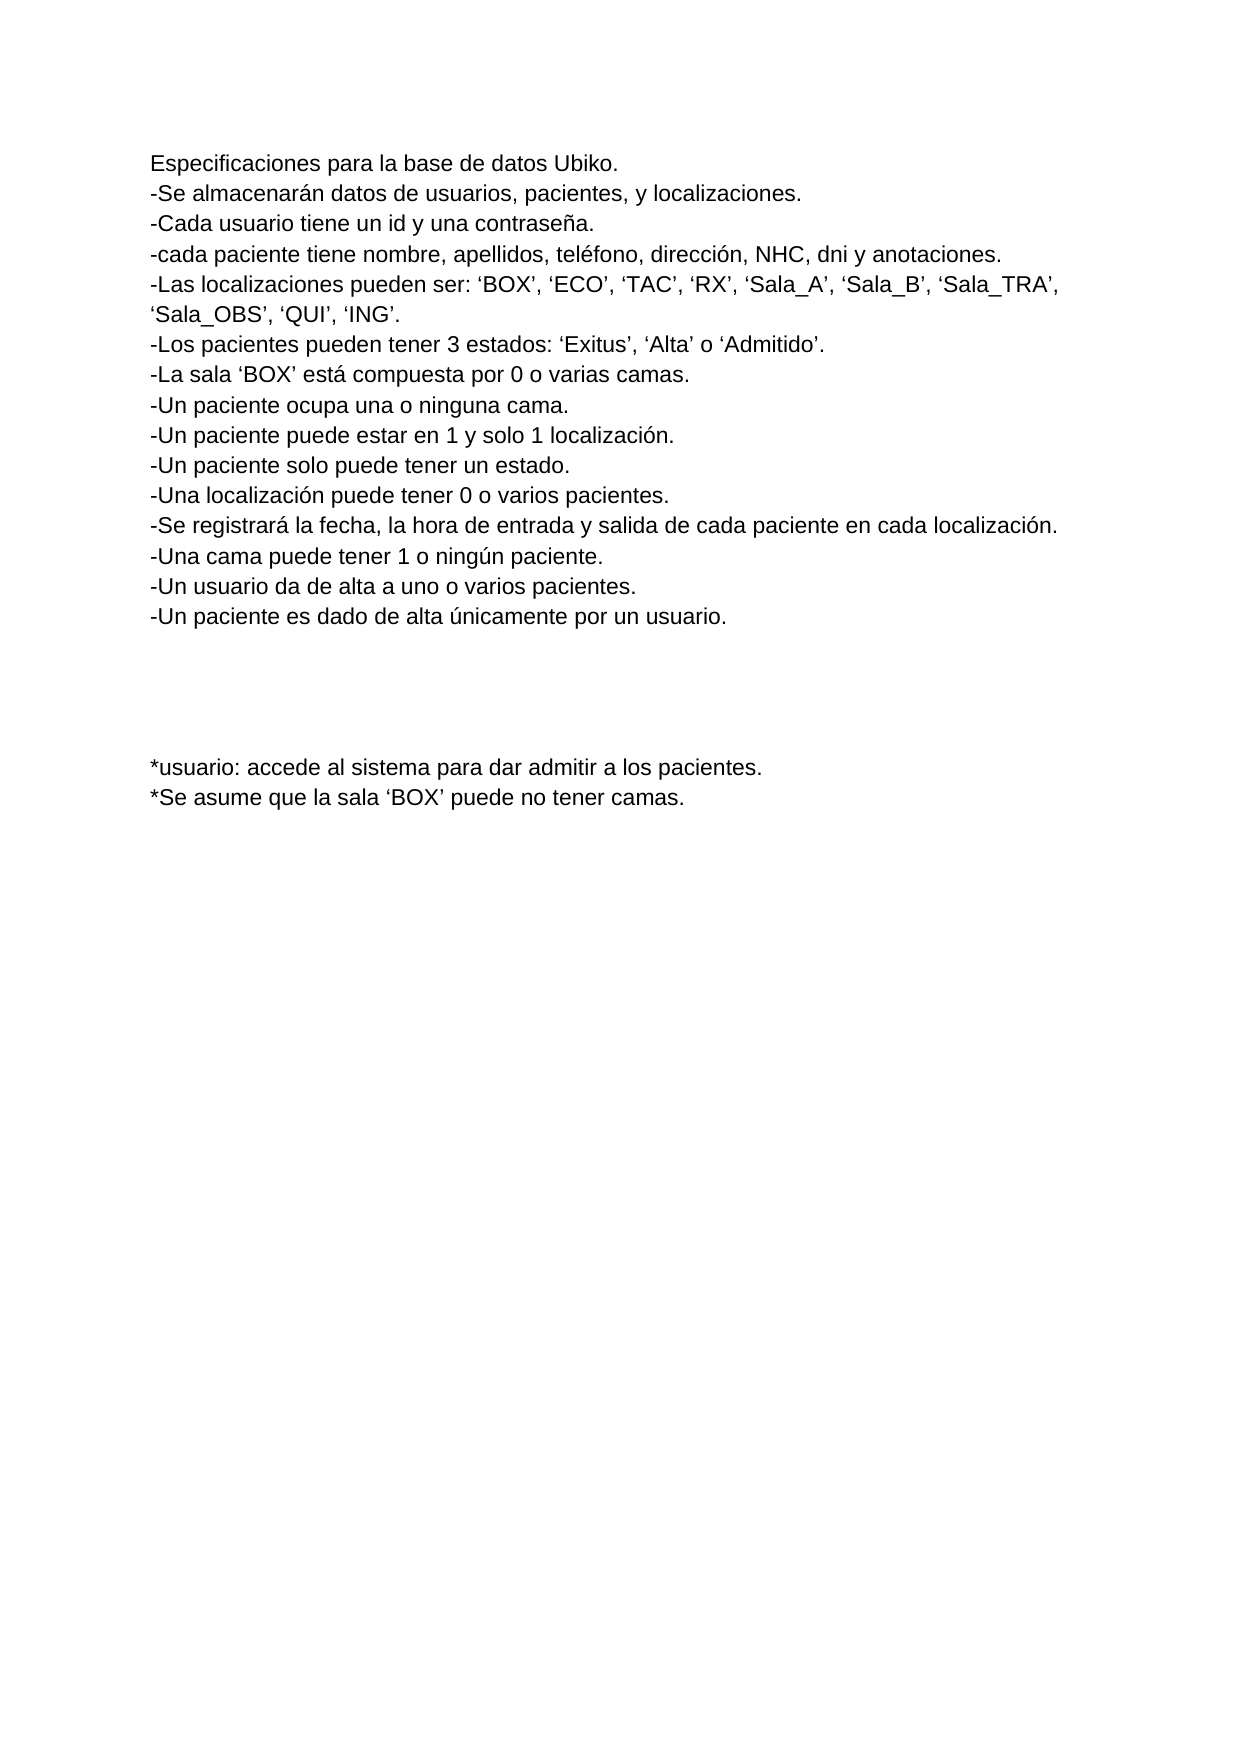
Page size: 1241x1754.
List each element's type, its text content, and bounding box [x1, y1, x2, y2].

text -Un usuario da de alta a uno o varios pacientes. [150, 573, 1090, 599]
text -Un paciente solo puede tener un estado. [150, 452, 1090, 478]
text -Un paciente es dado de alta únicamente por un usuario. [150, 603, 1090, 629]
text -Se almacenarán datos de usuarios, pacientes, y localizaciones. [150, 180, 1090, 207]
text -Una cama puede tener 1 o ningún paciente. [150, 543, 1090, 569]
text -Las localizaciones pueden ser: ‘BOX’, ‘ECO’, ‘TAC’, ‘RX’, ‘Sala_A’, ‘Sala_B’, ‘Sala_TRA’, ‘Sala_OBS’, ‘QUI’, ‘ING’. [150, 271, 1090, 327]
text -cada paciente tiene nombre, apellidos, teléfono, dirección, NHC, dni y anotaciones. [150, 241, 1090, 267]
text -Un paciente ocupa una o ninguna cama. [150, 392, 1090, 418]
text -Se registrará la fecha, la hora de entrada y salida de cada paciente en cada localización. [150, 512, 1090, 539]
text -Un paciente puede estar en 1 y solo 1 localización. [150, 422, 1090, 448]
text *Se asume que la sala ‘BOX’ puede no tener camas. [150, 784, 1090, 811]
text *usuario: accede al sistema para dar admitir a los pacientes. [150, 754, 1090, 781]
text -La sala ‘BOX’ está compuesta por 0 o varias camas. [150, 361, 1090, 388]
text -Los pacientes pueden tener 3 estados: ‘Exitus’, ‘Alta’ o ‘Admitido’. [150, 331, 1090, 358]
text -Una localización puede tener 0 o varios pacientes. [150, 482, 1090, 509]
text Especificaciones para la base de datos Ubiko. [150, 150, 1090, 176]
text -Cada usuario tiene un id y una contraseña. [150, 210, 1090, 237]
